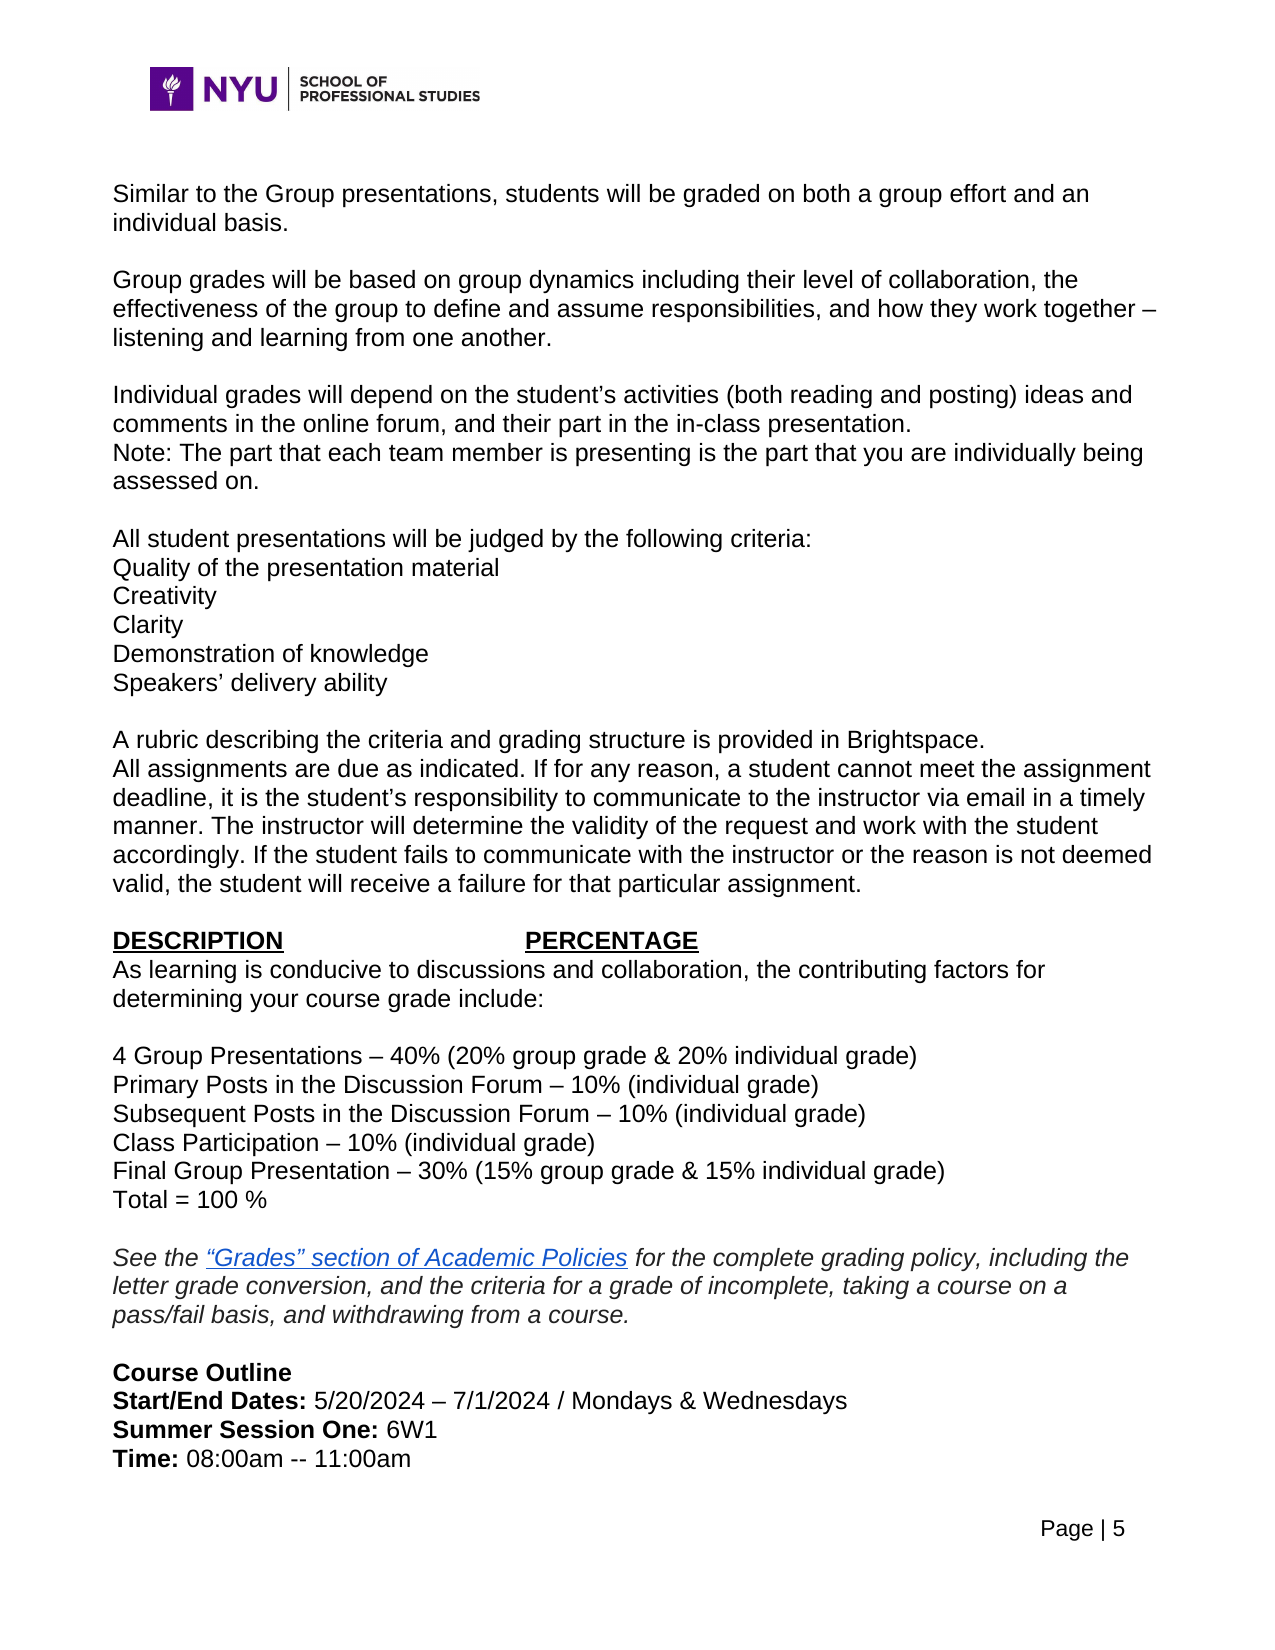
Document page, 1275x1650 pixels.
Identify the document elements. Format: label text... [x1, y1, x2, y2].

text Quality of the presentation material [112, 552, 1162, 581]
text A rubric describing the criteria and grading structure is provided in Brightspace. [112, 725, 1162, 754]
text 4 Group Presentations – 40% (20% group grade & 20% individual grade) [112, 1041, 1162, 1070]
text All assignments are due as indicated. If for any reason, a student cannot meet the assignment deadline, it is the student’s responsibility to communicate to the instructor via email in a timely manner. The instructor will determine the validity of the request and work with the student accordingly. If the student fails to communicate with the instructor or the reason is not deemed valid, the student will receive a failure for that particular assignment. [112, 754, 1162, 897]
text Demonstration of knowledge [112, 639, 1162, 667]
text Subsequent Posts in the Discussion Forum – 10% (individual grade) [112, 1099, 1162, 1127]
text Note: The part that each team member is presenting is the part that you are individually being assessed on. [112, 437, 1162, 495]
text Similar to the Group presentations, students will be graded on both a group effort and an individual basis. [112, 179, 1162, 236]
text Summer Session One: 6W1 [112, 1415, 1162, 1444]
text Time: 08:00am -- 11:00am [112, 1444, 1162, 1472]
text Total = 100 % [112, 1185, 1162, 1214]
text Speakers’ delivery ability [112, 667, 1162, 696]
text Primary Posts in the Discussion Forum – 10% (individual grade) [112, 1070, 1162, 1099]
text Class Participation – 10% (individual grade) [112, 1127, 1162, 1156]
text Creativity [112, 581, 1162, 610]
text Clarity [112, 610, 1162, 639]
text As learning is conducive to discussions and collaboration, the contributing factors for determining your course grade include: [112, 955, 1162, 1012]
text Final Group Presentation – 30% (15% group grade & 15% individual grade) [112, 1156, 1162, 1185]
text Group grades will be based on group dynamics including their level of collaboration, the effectiveness of the group to define and assume responsibilities, and how they work together – listening and learning from one another. [112, 265, 1162, 351]
text Individual grades will depend on the student’s activities (both reading and posting) ideas and comments in the online forum, and their part in the in-class presentation. [112, 380, 1162, 437]
text DESCRIPTION PERCENTAGE [112, 926, 1162, 955]
text All student presentations will be judged by the following criteria: [112, 524, 1162, 552]
text Course Outline [112, 1357, 1162, 1386]
picture [150, 67, 480, 111]
text See the “Grades” section of Academic Policies for the complete grading policy, including the letter grade conversion, and the criteria for a grade of incomplete, taking a course on a pass/fail basis, and withdrawing from a course. [112, 1242, 1162, 1329]
text Start/End Dates: 5/20/2024 – 7/1/2024 / Mondays & Wednesdays [112, 1386, 1162, 1415]
